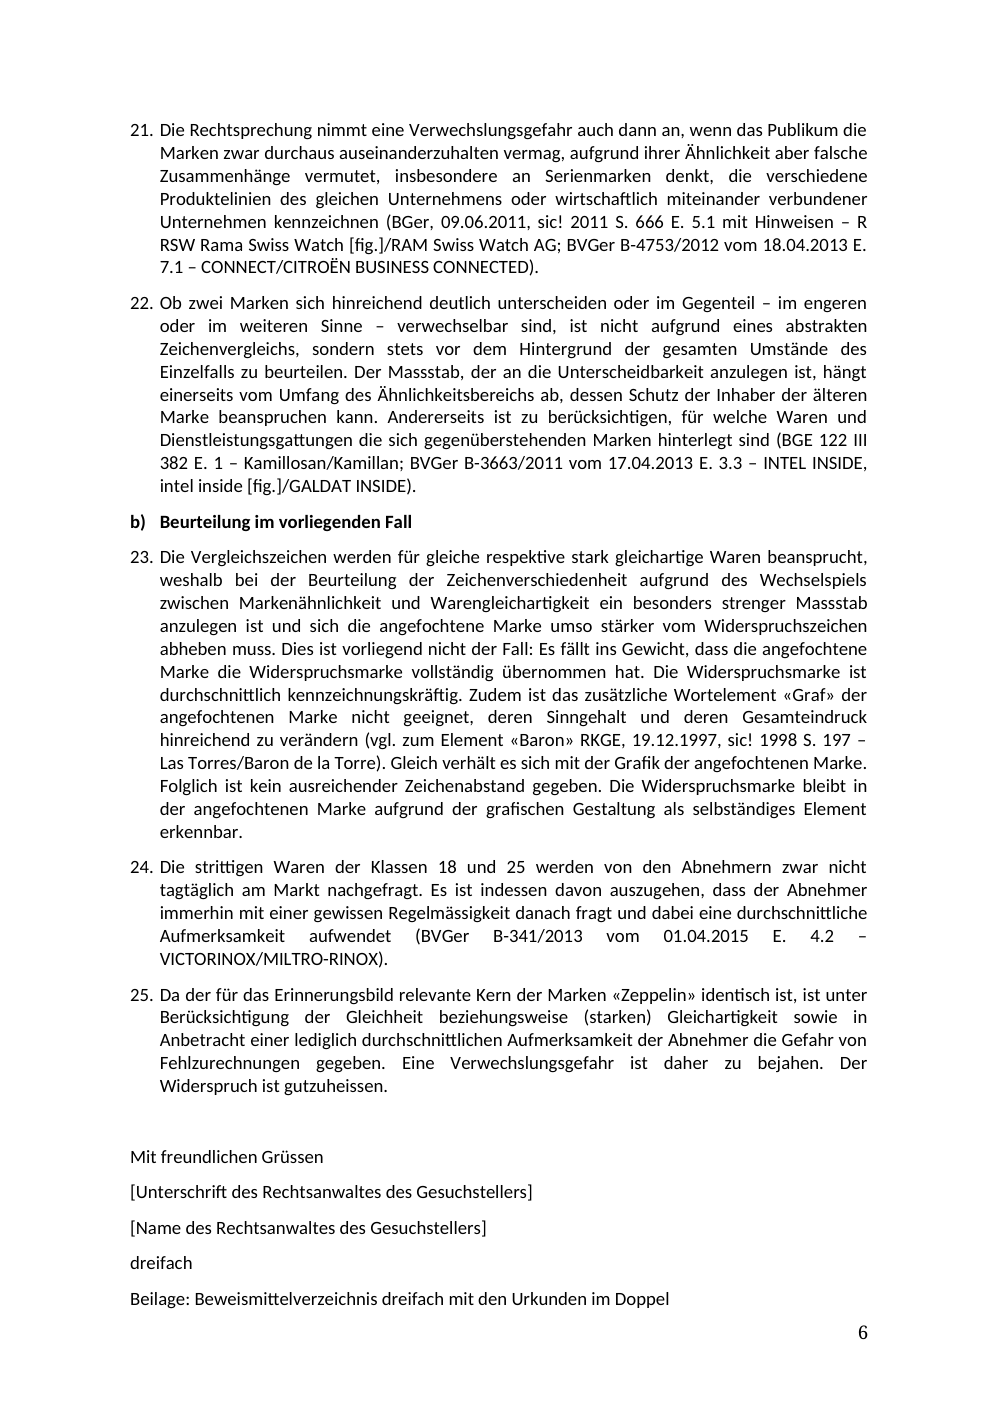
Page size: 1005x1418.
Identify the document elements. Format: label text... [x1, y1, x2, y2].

list Die Rechtsprechung nimmt eine Verwechslungsgefahr auch dann an, wenn das Publikum die Marken zwar durchaus auseinanderzuhalten vermag, aufgrund ihrer Ähnlichkeit aber falsche Zusammenhänge vermutet, insbesondere an Serienmarken denkt, die verschiedene Produktelinien des gleichen Unternehmens oder wirtschaftlich miteinander verbundener Unternehmen kennzeichnen (BGer, 09.06.2011, sic! 2011 S. 666 E. 5.1 mit Hinweisen – R RSW Rama Swiss Watch [fig.]/RAM Swiss Watch AG; BVGer B-4753/2012 vom 18.04.2013 E. 7.1 – CONNECT/CITROËN BUSINESS CONNECTED). [130, 118, 868, 278]
list Da der für das Erinnerungsbild relevante Kern der Marken «Zeppelin» identisch ist, ist unter Berücksichtigung der Gleichheit beziehungsweise (starken) Gleichartigkeit sowie in Anbetracht einer lediglich durchschnittlichen Aufmerksamkeit der Abnehmer die Gefahr von Fehlzurechnungen gegeben. Eine Verwechslungsgefahr ist daher zu bejahen. Der Widerspruch ist gutzuheissen. [130, 983, 868, 1097]
list Die Vergleichszeichen werden für gleiche respektive stark gleichartige Waren beansprucht, weshalb bei der Beurteilung der Zeichenverschiedenheit aufgrund des Wechselspiels zwischen Markenähnlichkeit und Warengleichartigkeit ein besonders strenger Massstab anzulegen ist und sich die angefochtene Marke umso stärker vom Widerspruchszeichen abheben muss. Dies ist vorliegend nicht der Fall: Es fällt ins Gewicht, dass die angefochtene Marke die Widerspruchsmarke vollständig übernommen hat. Die Widerspruchsmarke ist durchschnittlich kennzeichnungskräftig. Zudem ist das zusätzliche Wortelement «Graf» der angefochtenen Marke nicht geeignet, deren Sinngehalt und deren Gesamteindruck hinreichend zu verändern (vgl. zum Element «Baron» RKGE, 19.12.1997, sic! 1998 S. 197 – Las Torres/Baron de la Torre). Gleich verhält es sich mit der Grafik der angefochtenen Marke. Folglich ist kein ausreichender Zeichenabstand gegeben. Die Widerspruchsmarke bleibt in der angefochtenen Marke aufgrund der grafischen Gestaltung als selbständiges Element erkennbar. [130, 545, 868, 843]
text [Unterschrift des Rechtsanwaltes des Gesuchstellers] [130, 1181, 868, 1203]
text Beilage: Beweismittelverzeichnis dreifach mit den Urkunden im Doppel [130, 1287, 868, 1310]
text [Name des Rechtsanwaltes des Gesuchstellers] [130, 1216, 868, 1239]
list Die strittigen Waren der Klassen 18 und 25 werden von den Abnehmern zwar nicht tagtäglich am Markt nachgefragt. Es ist indessen davon auszugehen, dass der Abnehmer immerhin mit einer gewissen Regelmässigkeit danach fragt und dabei eine durchschnittliche Aufmerksamkeit aufwendet (BVGer B-341/2013 vom 01.04.2015 E. 4.2 – VICTORINOX/MILTRO-RINOX). [130, 856, 868, 970]
text Mit freundlichen Grüssen [130, 1145, 868, 1168]
text dreifach [130, 1251, 868, 1274]
text b) Beurteilung im vorliegenden Fall [130, 510, 868, 533]
list Ob zwei Marken sich hinreichend deutlich unterscheiden oder im Gegenteil – im engeren oder im weiteren Sinne – verwechselbar sind, ist nicht aufgrund eines abstrakten Zeichenvergleichs, sondern stets vor dem Hintergrund der gesamten Umstände des Einzelfalls zu beurteilen. Der Massstab, der an die Unterscheidbarkeit anzulegen ist, hängt einerseits vom Umfang des Ähnlichkeitsbereichs ab, dessen Schutz der Inhaber der älteren Marke beanspruchen kann. Andererseits ist zu berücksichtigen, für welche Waren und Dienstleistungsgattungen die sich gegenüberstehenden Marken hinterlegt sind (BGE 122 III 382 E. 1 – Kamillosan/Kamillan; BVGer B-3663/2011 vom 17.04.2013 E. 3.3 – INTEL INSIDE, intel inside [fig.]/GALDAT INSIDE). [130, 291, 868, 497]
